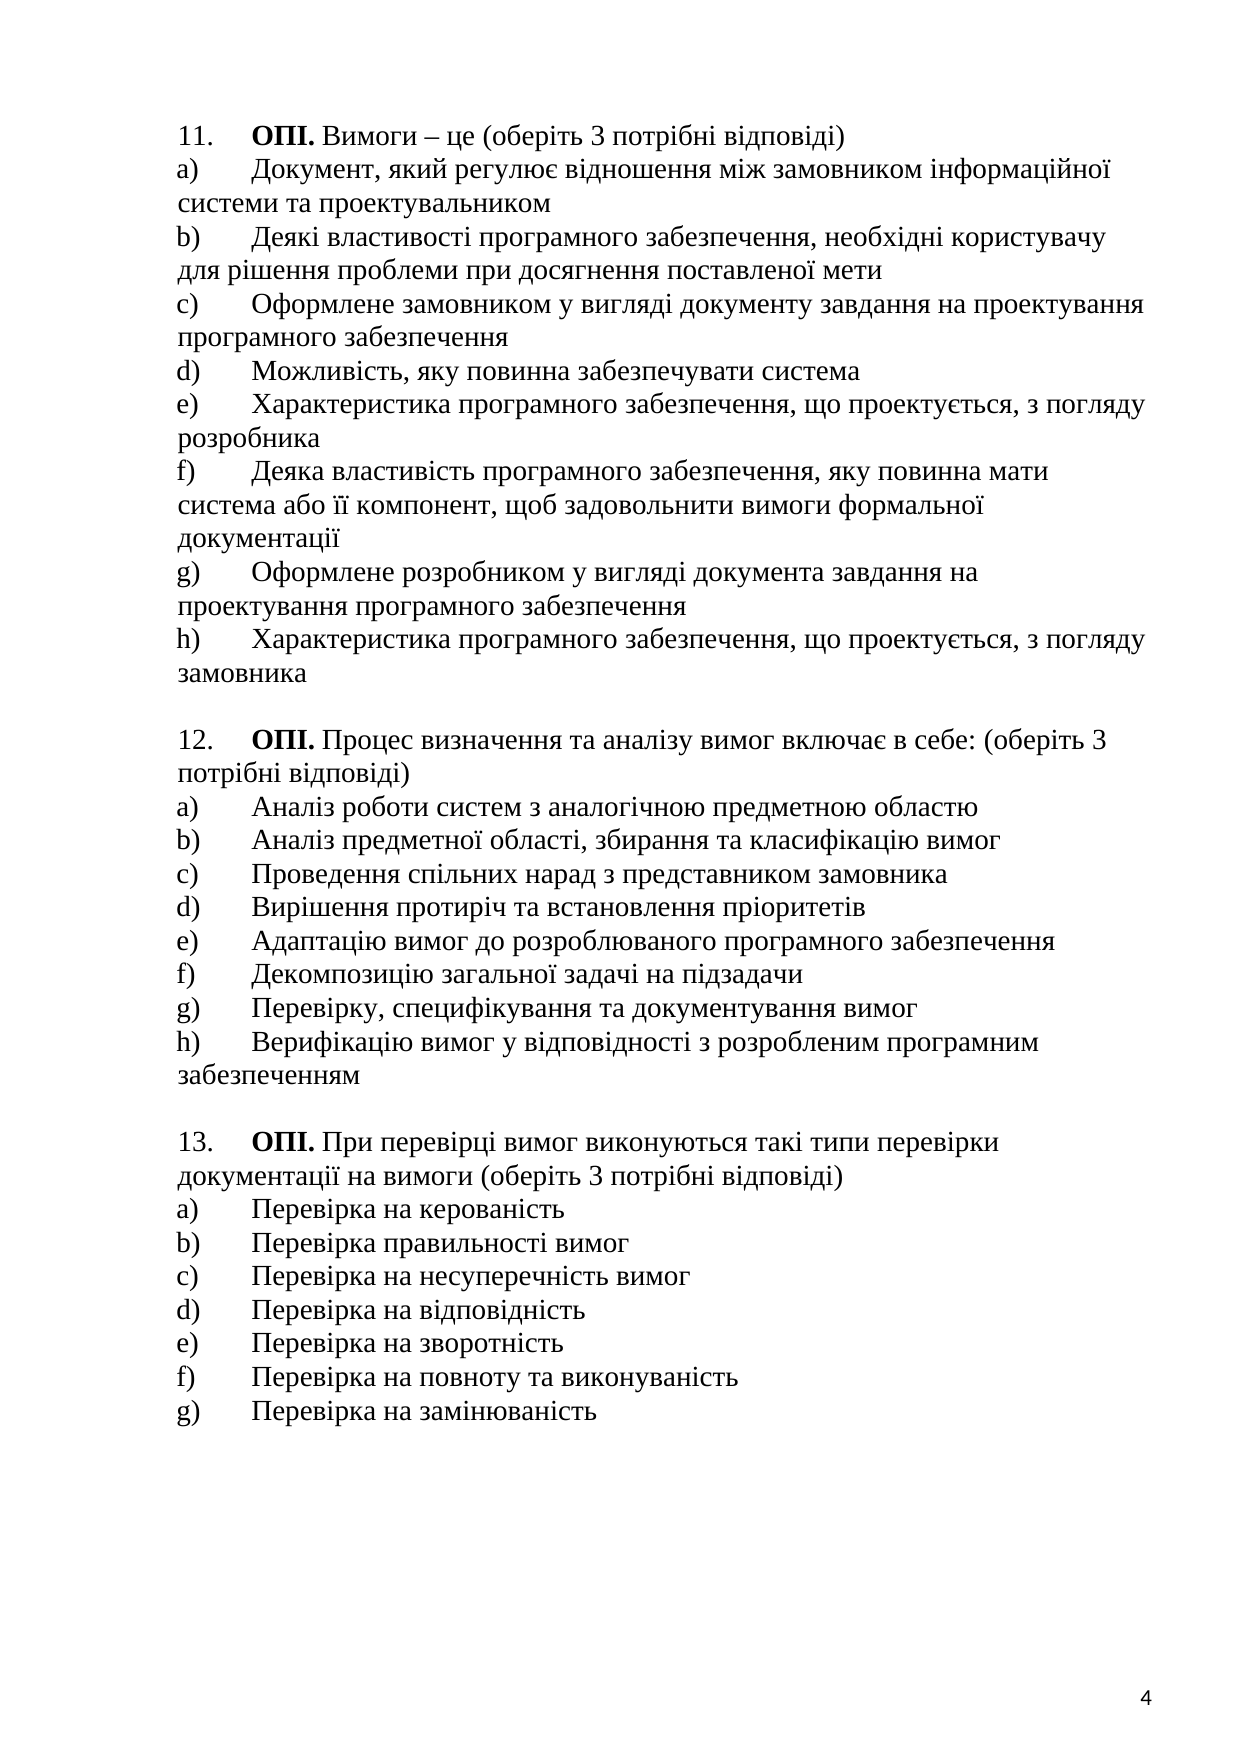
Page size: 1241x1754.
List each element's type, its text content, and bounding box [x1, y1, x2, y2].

list Перевірку, специфікування та документування вимог [176, 990, 1152, 1024]
list Можливість, яку повинна забезпечувати система [176, 353, 1152, 386]
list Перевірка правильності вимог [176, 1225, 1152, 1258]
list Проведення спільних нарад з представником замовника [176, 856, 1152, 889]
list Адаптацію вимог до розроблюваного програмного забезпечення [176, 923, 1152, 957]
list Характеристика програмного забезпечення, що проектується, з погляду замовника [176, 621, 1152, 688]
list Оформлене розробником у вигляді документа завдання на проектування програмного забезпечення [176, 554, 1152, 621]
list Декомпозицію загальної задачі на підзадачи [176, 957, 1152, 990]
list Перевірка на замінюваність [176, 1393, 1152, 1426]
list Оформлене замовником у вигляді документу завдання на проектування програмного забезпечення [176, 286, 1152, 353]
list Аналіз роботи систем з аналогічною предметною областю [176, 789, 1152, 822]
text 12. ОПІ. Процес визначення та аналізу вимог включає в себе: (оберіть 3 потрібні відповіді) [177, 722, 1152, 789]
list Документ, який регулює відношення між замовником інформаційної системи та проектувальником [176, 152, 1152, 219]
list Перевірка на зворотність [176, 1326, 1152, 1359]
list Характеристика програмного забезпечення, що проектується, з погляду розробника [176, 386, 1152, 453]
list Деяка властивість програмного забезпечення, яку повинна мати система або її компонент, щоб задовольнити вимоги формальної документації [176, 453, 1152, 554]
list Деякі властивості програмного забезпечення, необхідні користувачу для рішення проблеми при досягнення поставленої мети [176, 219, 1152, 286]
list Верифікацію вимог у відповідності з розробленим програмним забезпеченням [176, 1024, 1152, 1091]
list Аналіз предметної області, збирання та класифікацію вимог [176, 822, 1152, 856]
text 13. ОПІ. При перевірці вимог виконуються такі типи перевірки документації на вимоги (оберіть 3 потрібні відповіді) [177, 1124, 1152, 1191]
list Перевірка на керованість [176, 1191, 1152, 1225]
list Перевірка на несуперечність вимог [176, 1258, 1152, 1292]
list Вирішення протиріч та встановлення пріоритетів [176, 889, 1152, 923]
list Перевірка на повноту та виконуваність [176, 1359, 1152, 1393]
text 11. ОПІ. Вимоги – це (оберіть 3 потрібні відповіді) [177, 118, 1152, 152]
list Перевірка на відповідність [176, 1292, 1152, 1326]
